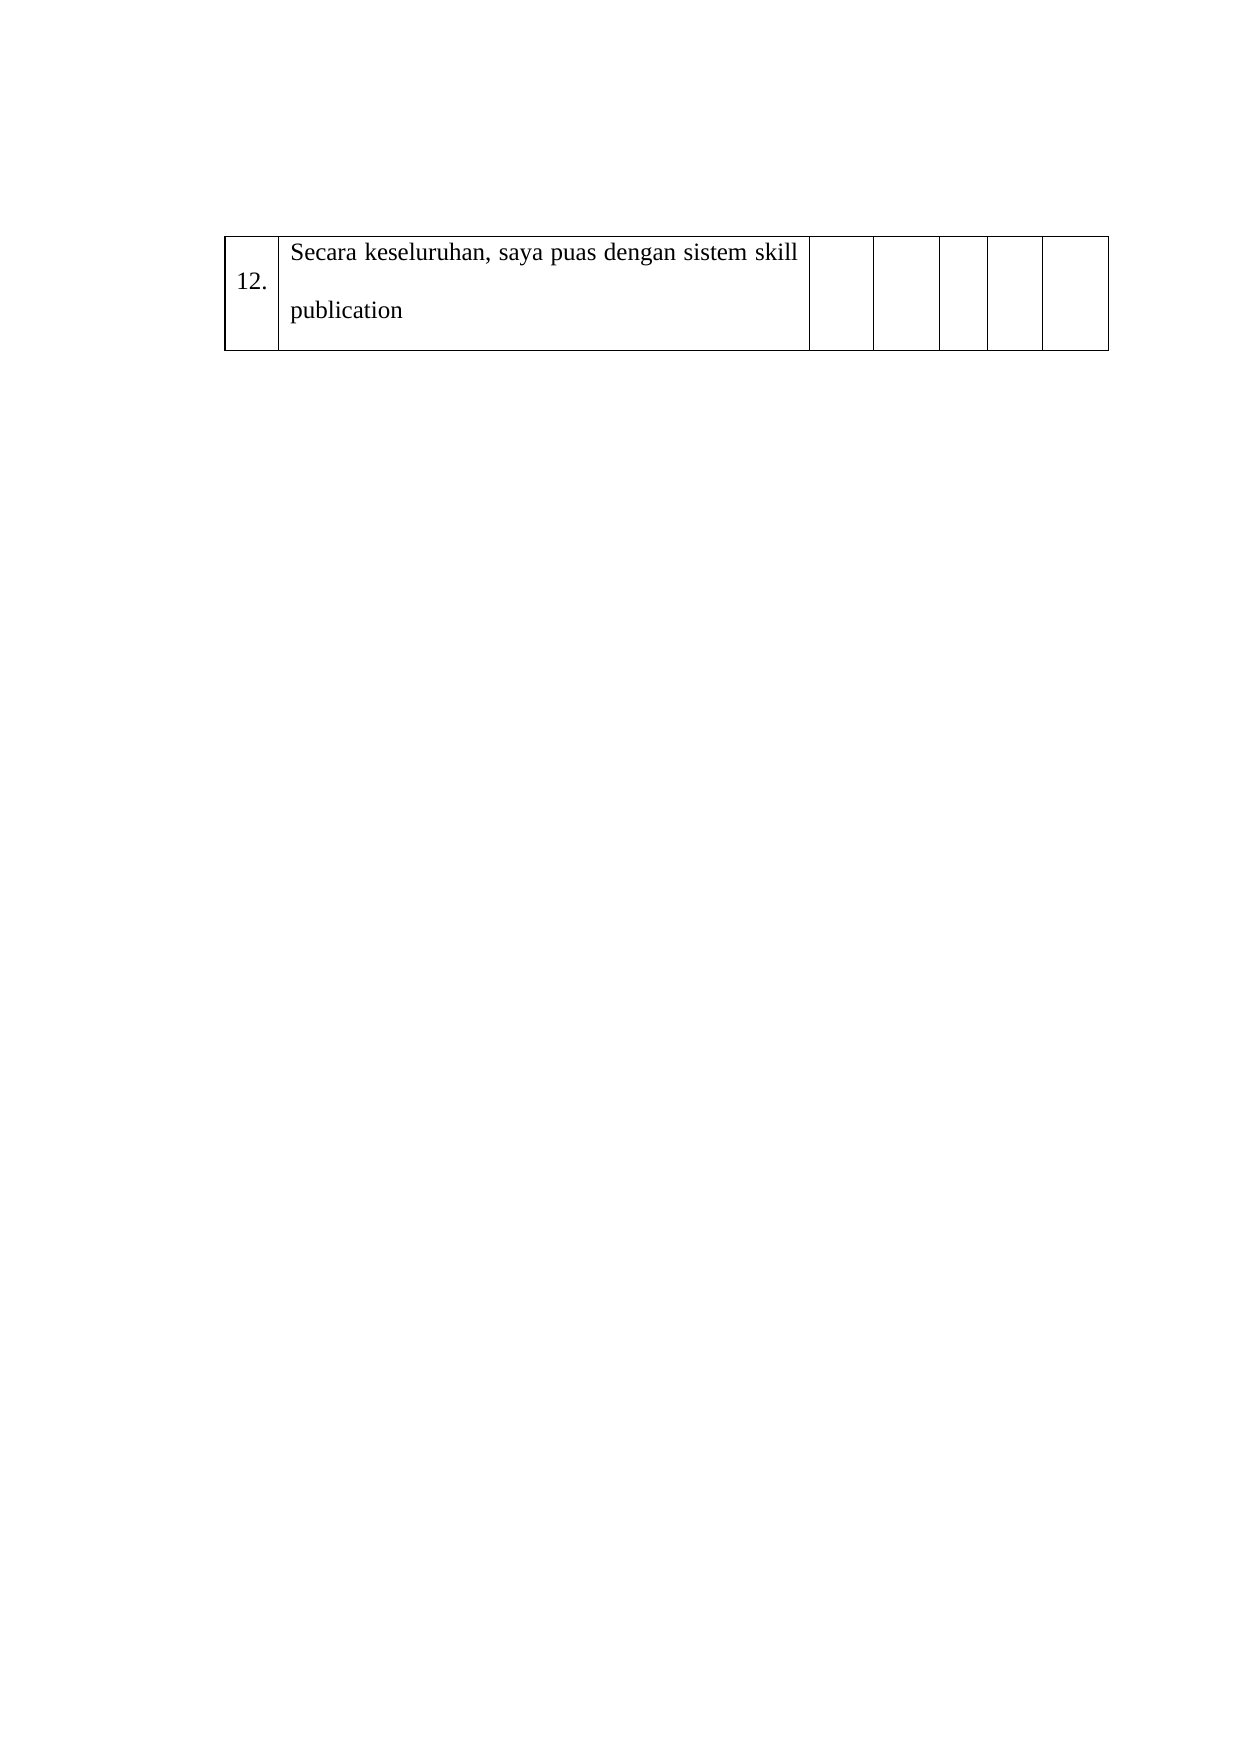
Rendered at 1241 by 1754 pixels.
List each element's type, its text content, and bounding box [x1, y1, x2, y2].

table_cell [988, 237, 1042, 350]
table_cell [1043, 237, 1108, 350]
table_cell [874, 237, 939, 350]
table_cell Secara keseluruhan, saya puas dengan sistem skill publication [279, 237, 809, 350]
table_cell 12. [226, 237, 278, 350]
table_cell [810, 237, 873, 350]
table_cell [940, 237, 987, 350]
